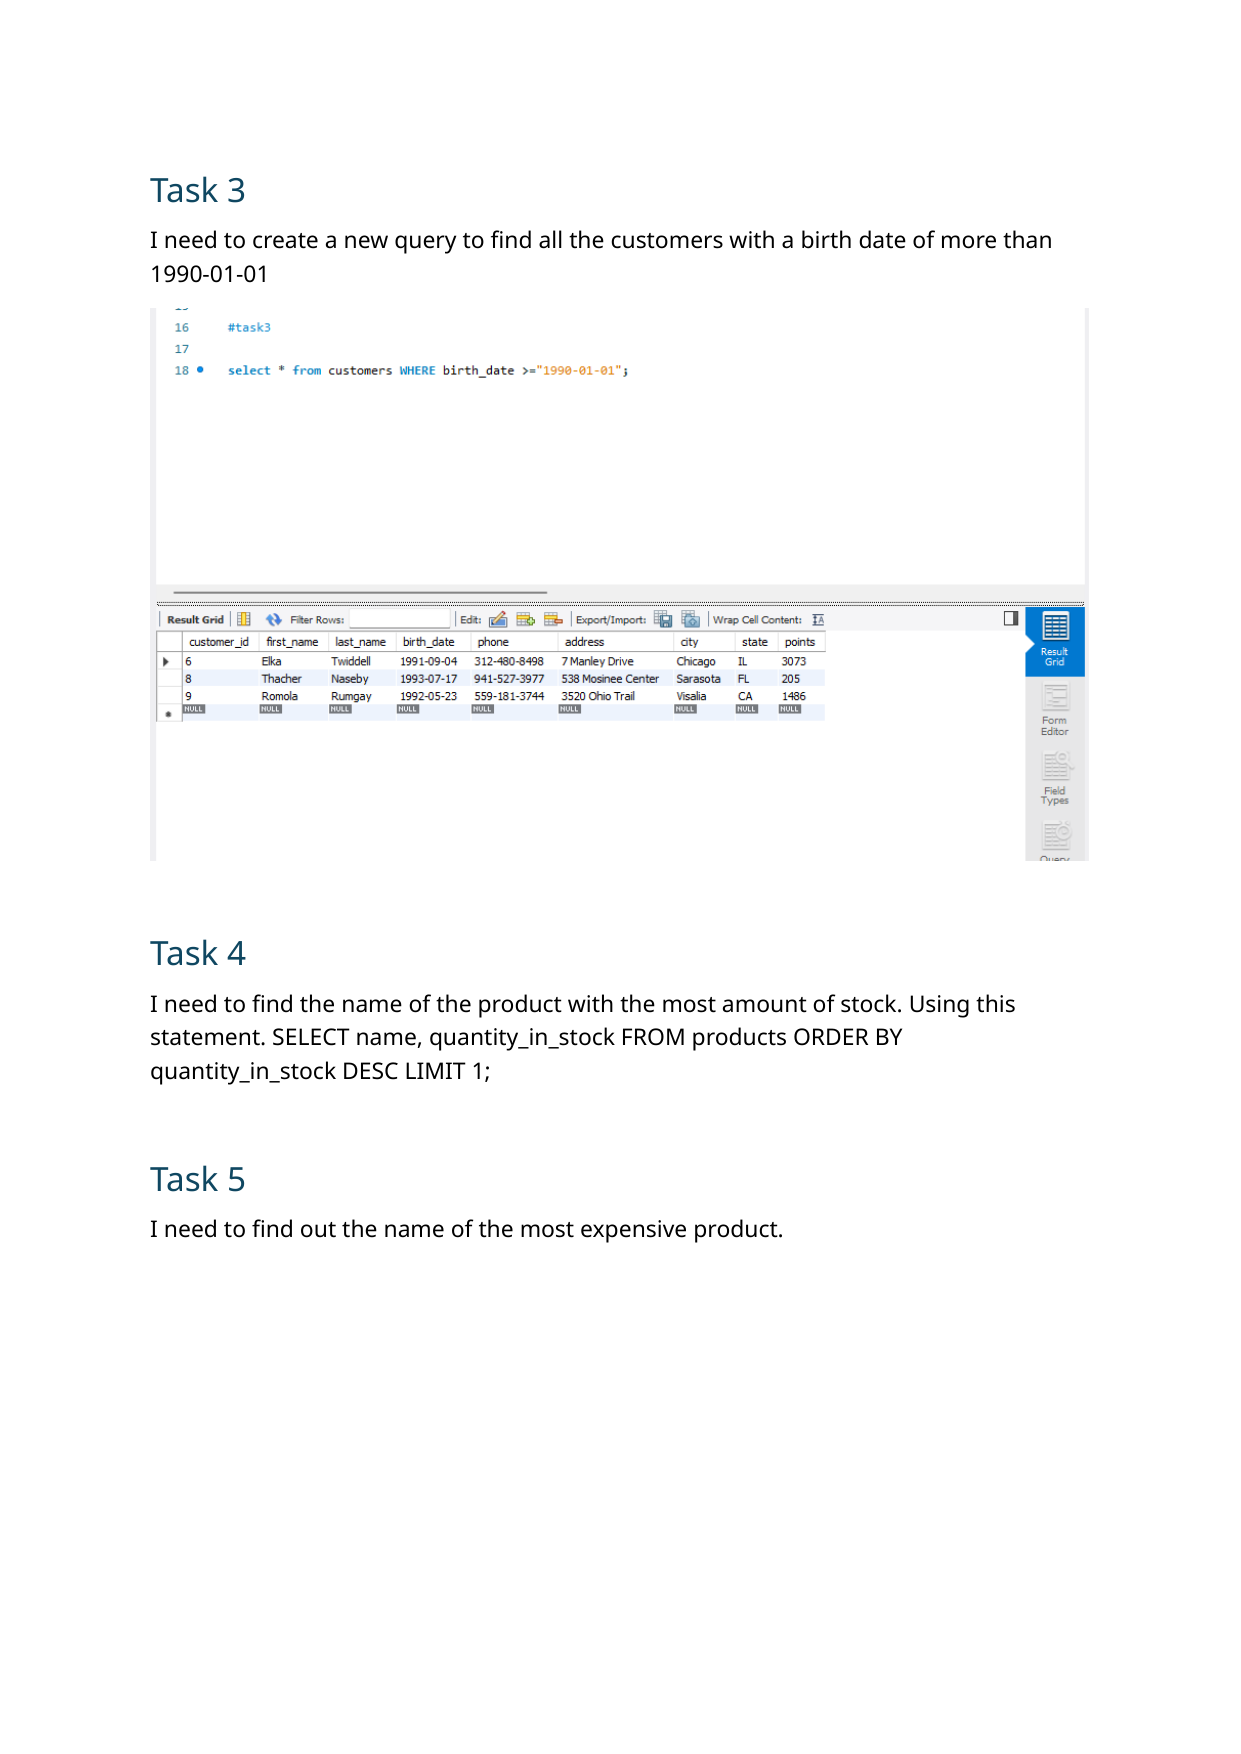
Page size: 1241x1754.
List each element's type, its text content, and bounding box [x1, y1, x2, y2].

subtitle Task 4 [150, 930, 1090, 976]
text I need to find the name of the product with the most amount of stock. Using this statement. SELECT name, quantity_in_stock FROM products ORDER BY quantity_in_stock DESC LIMIT 1; [150, 987, 1090, 1086]
subtitle Task 5 [150, 1156, 1090, 1201]
picture [150, 308, 1091, 861]
subtitle Task 3 [150, 167, 1090, 212]
text I need to create a new query to find all the customers with a birth date of more than 1990-01-01 [150, 224, 1090, 289]
text I need to find out the name of the most expensive product. [150, 1213, 1090, 1244]
